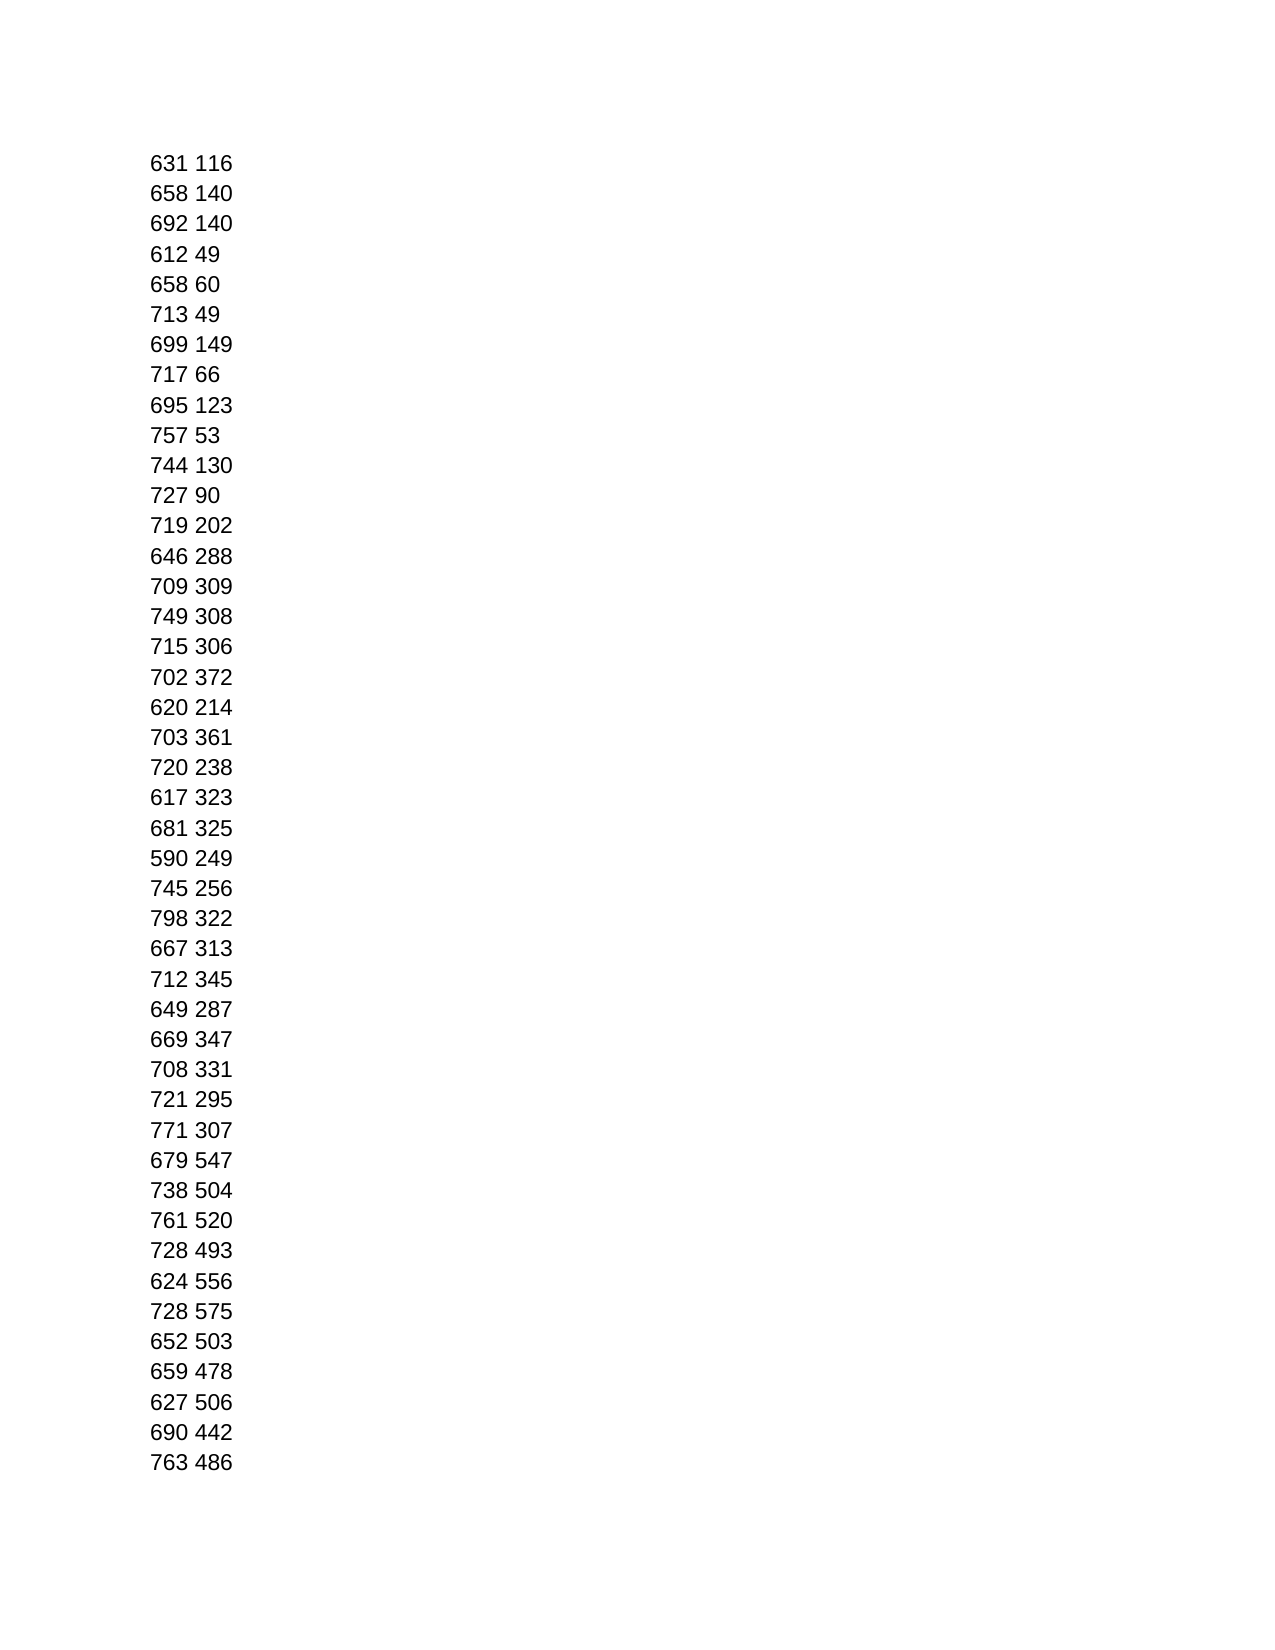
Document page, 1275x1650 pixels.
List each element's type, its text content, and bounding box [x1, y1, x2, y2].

text 652 503 [150, 1328, 1125, 1354]
text 620 214 [150, 694, 1125, 720]
text 695 123 [150, 392, 1125, 418]
text 761 520 [150, 1207, 1125, 1234]
text 720 238 [150, 754, 1125, 781]
text 738 504 [150, 1177, 1125, 1203]
text 745 256 [150, 875, 1125, 901]
text 757 53 [150, 422, 1125, 448]
text 721 295 [150, 1086, 1125, 1113]
text 646 288 [150, 543, 1125, 569]
text 631 116 [150, 150, 1125, 176]
text 679 547 [150, 1147, 1125, 1173]
text 627 506 [150, 1388, 1125, 1415]
text 749 308 [150, 603, 1125, 629]
text 713 49 [150, 301, 1125, 327]
text 590 249 [150, 845, 1125, 871]
text 624 556 [150, 1268, 1125, 1294]
text 692 140 [150, 210, 1125, 237]
text 703 361 [150, 724, 1125, 750]
text 727 90 [150, 482, 1125, 509]
text 712 345 [150, 966, 1125, 992]
text 763 486 [150, 1449, 1125, 1475]
text 708 331 [150, 1056, 1125, 1083]
text 728 493 [150, 1237, 1125, 1264]
text 699 149 [150, 331, 1125, 358]
text 798 322 [150, 905, 1125, 932]
text 728 575 [150, 1298, 1125, 1324]
text 681 325 [150, 814, 1125, 841]
text 744 130 [150, 452, 1125, 478]
text 617 323 [150, 784, 1125, 811]
text 659 478 [150, 1358, 1125, 1385]
text 702 372 [150, 663, 1125, 690]
text 709 309 [150, 573, 1125, 599]
text 669 347 [150, 1026, 1125, 1052]
text 690 442 [150, 1419, 1125, 1445]
text 658 60 [150, 271, 1125, 297]
text 717 66 [150, 361, 1125, 388]
text 649 287 [150, 996, 1125, 1022]
text 658 140 [150, 180, 1125, 207]
text 715 306 [150, 633, 1125, 660]
text 667 313 [150, 935, 1125, 962]
text 719 202 [150, 512, 1125, 539]
text 612 49 [150, 241, 1125, 267]
text 771 307 [150, 1117, 1125, 1143]
